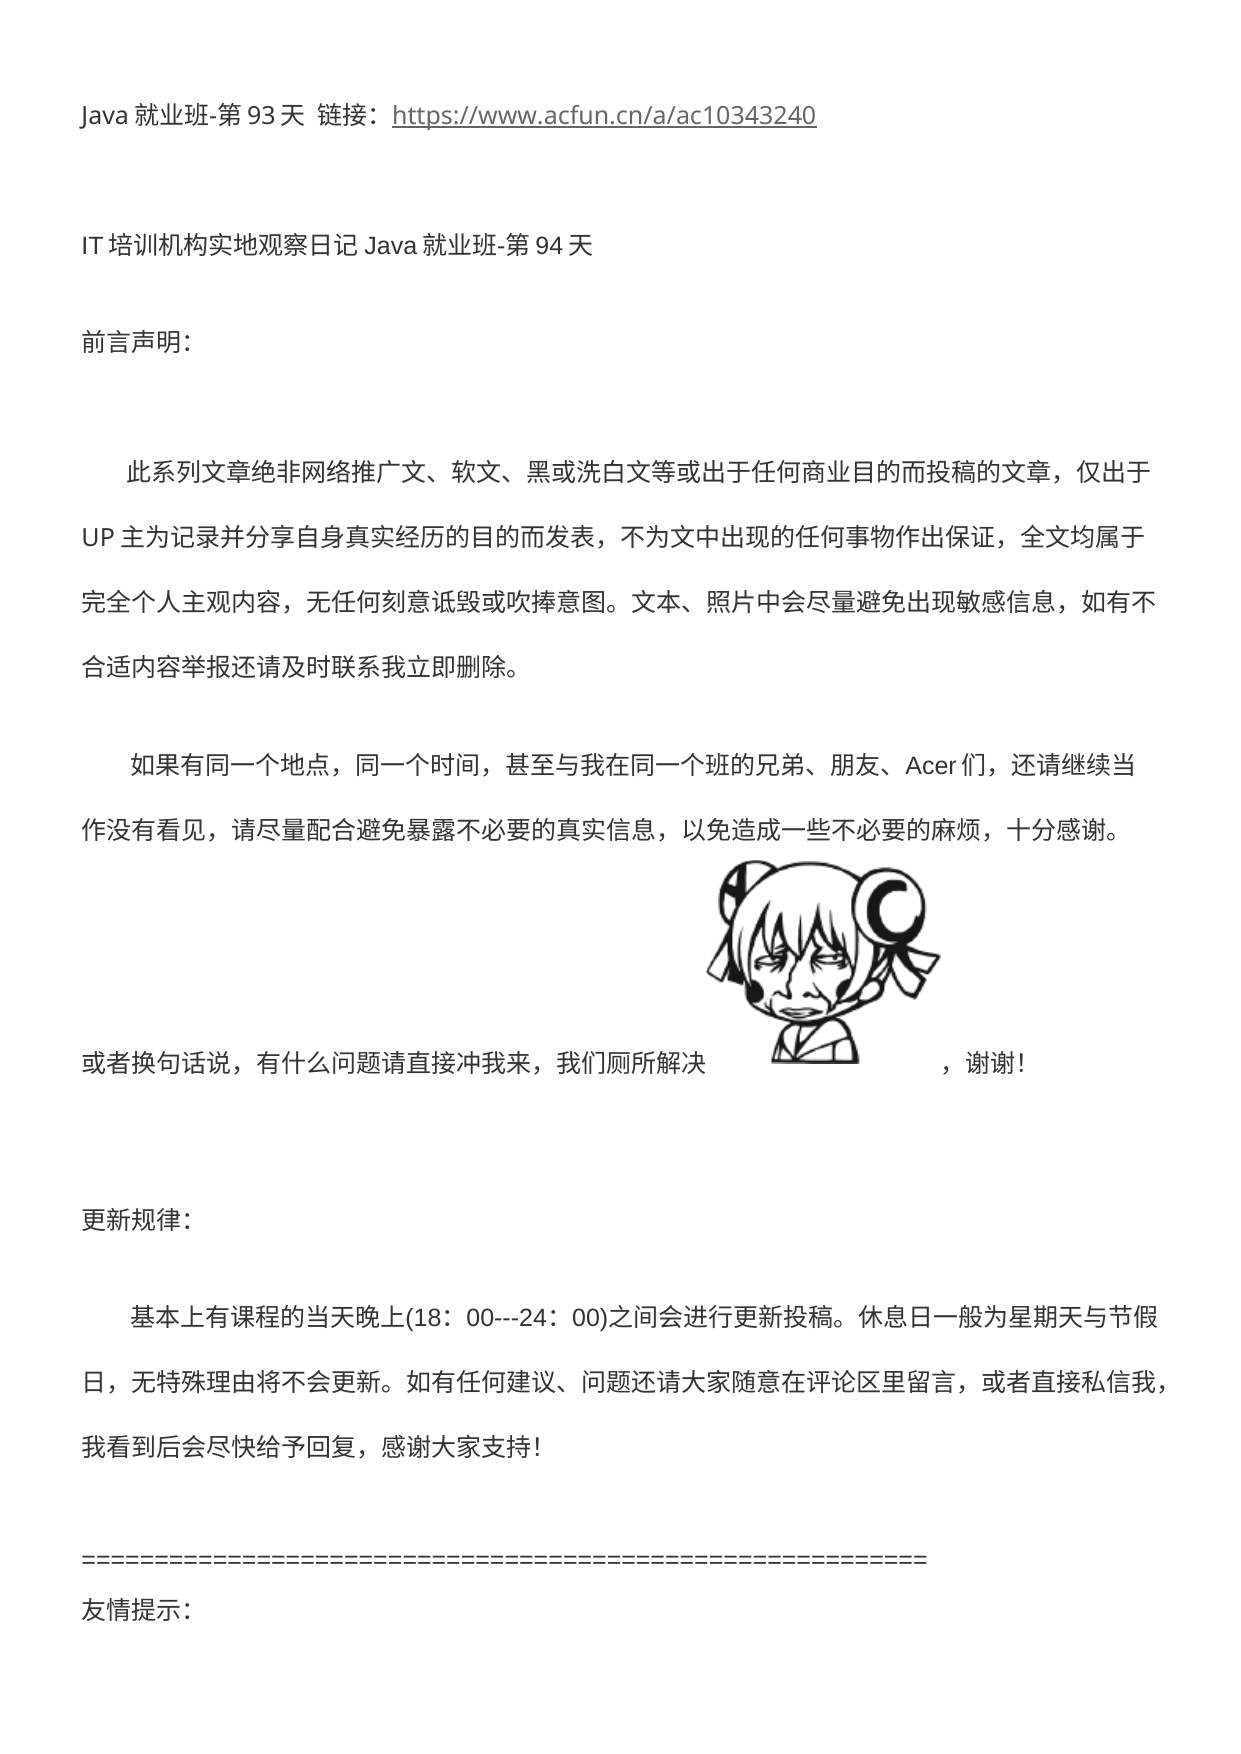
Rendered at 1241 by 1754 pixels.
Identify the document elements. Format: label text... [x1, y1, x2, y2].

text 基本上有课程的当天晚上(18：00---24：00)之间会进行更新投稿。休息日一般为星期天与节假日，无特殊理由将不会更新。如有任何建议、问题还请大家随意在评论区里留言，或者直接私信我，我看到后会尽快给予回复，感谢大家支持！ [81, 1283, 1159, 1478]
text 前言声明： [81, 308, 1159, 373]
text 友情提示： [81, 1576, 1159, 1641]
text Java就业班-第93天 链接：https://www.acfun.cn/a/ac10343240 [81, 81, 1159, 146]
text 此系列文章绝非网络推广文、软文、黑或洗白文等或出于任何商业目的而投稿的文章，仅出于UP主为记录并分享自身真实经历的目的而发表，不为文中出现的任何事物作出保证，全文均属于完全个人主观内容，无任何刻意诋毁或吹捧意图。文本、照片中会尽量避免出现敏感信息，如有不合适内容举报还请及时联系我立即删除。 [81, 438, 1159, 698]
text 或者换句话说，有什么问题请直接冲我来，我们厕所解决，谢谢！ [81, 861, 1159, 1088]
text 更新规律： [81, 1186, 1159, 1251]
text 如果有同一个地点，同一个时间，甚至与我在同一个班的兄弟、朋友、Acer们，还请继续当作没有看见，请尽量配合避免暴露不必要的真实信息，以免造成一些不必要的麻烦，十分感谢。 [81, 731, 1159, 861]
text IT培训机构实地观察日记 Java就业班-第94天 [81, 211, 1159, 276]
text ========================================================== [81, 1543, 1159, 1576]
picture [706, 860, 941, 1064]
